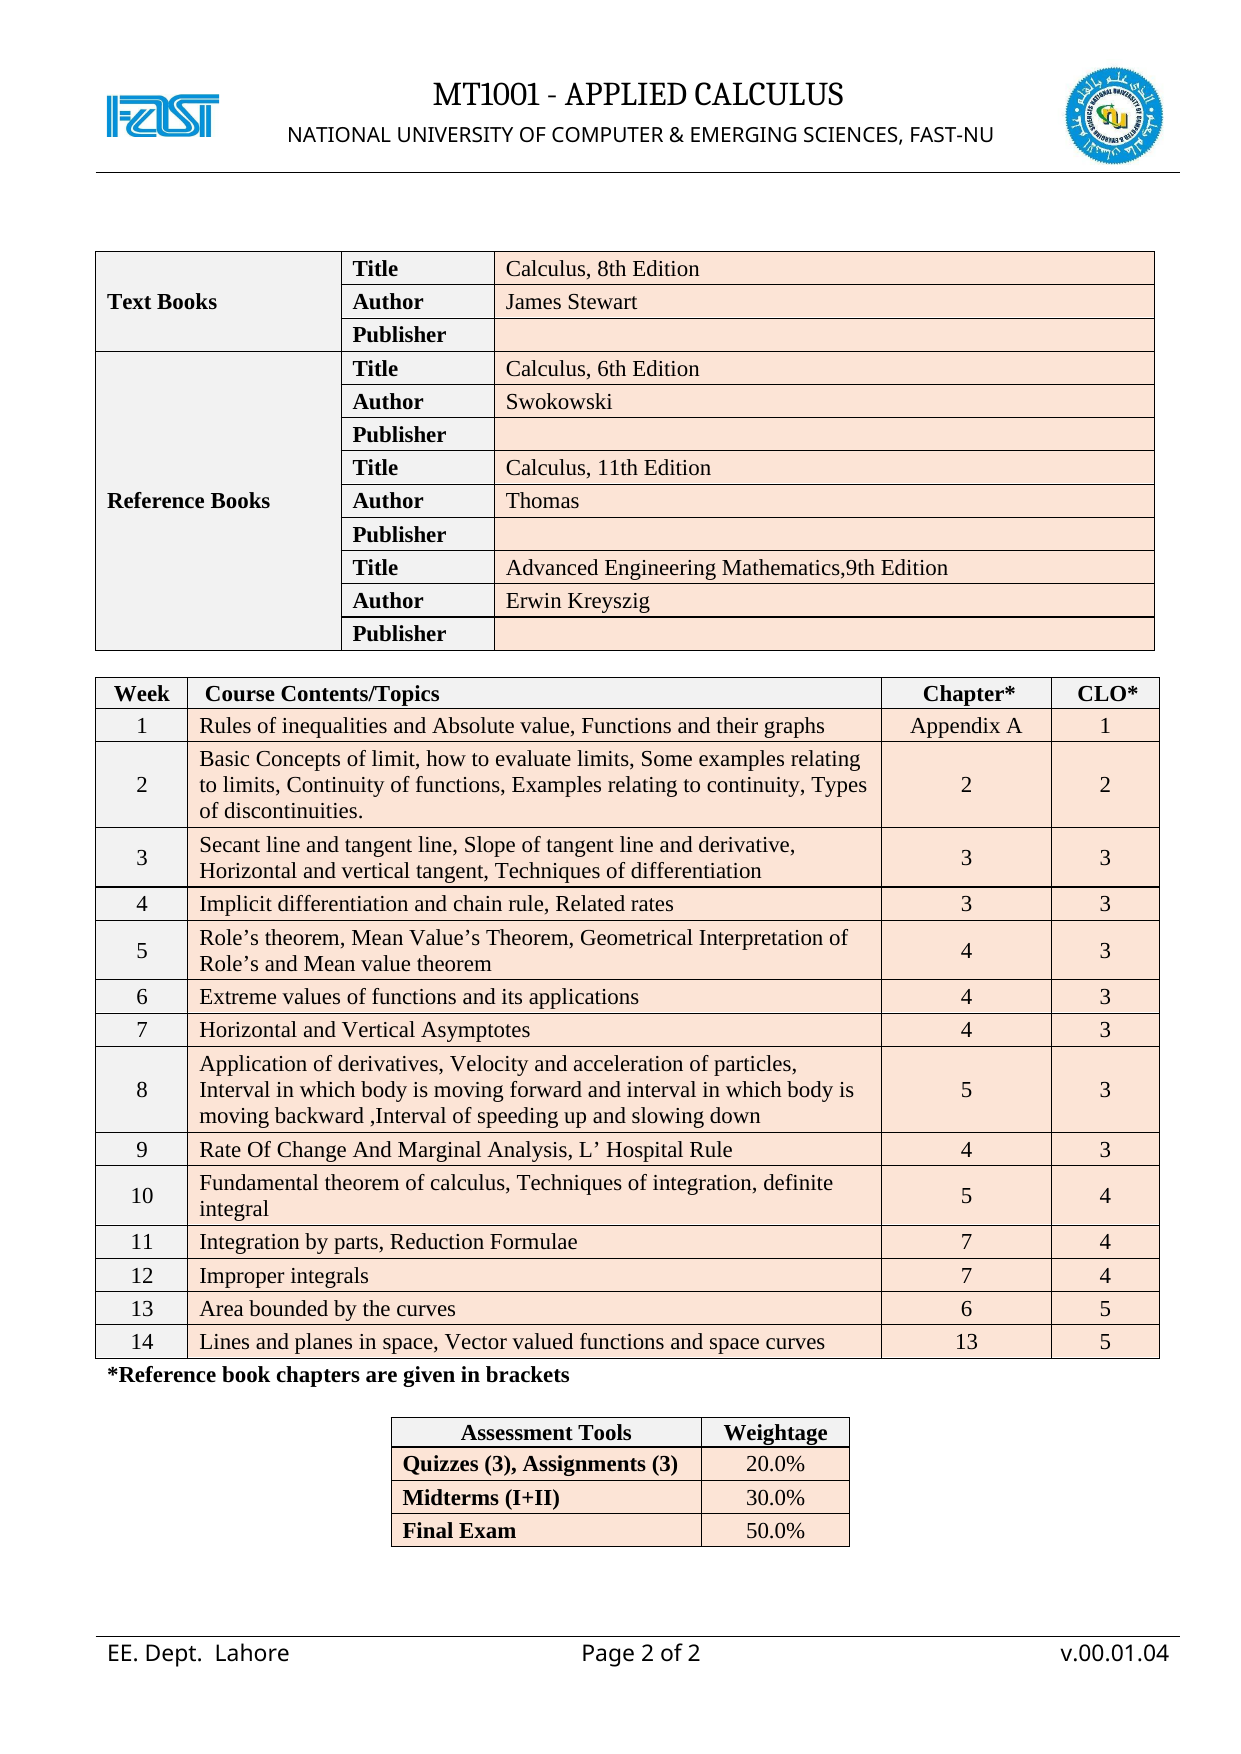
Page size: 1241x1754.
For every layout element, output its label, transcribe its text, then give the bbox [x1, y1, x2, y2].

table_cell 4 [882, 1133, 1051, 1165]
table_cell 1 [96, 709, 187, 741]
table_header Text Books [96, 252, 341, 351]
table_cell 3 [96, 828, 187, 886]
table_cell 1 [1052, 709, 1159, 741]
table_cell Improper integrals [188, 1259, 881, 1291]
table_cell 5 [882, 1047, 1051, 1132]
table_cell Basic Concepts of limit, how to evaluate limits, Some examples relating to limits, Continuity of functions, Examples relating to continuity, Types of discontinuities. [188, 742, 881, 827]
table_cell Advanced Engineering Mathematics,9th Edition [495, 551, 1154, 583]
table_cell Application of derivatives, Velocity and acceleration of particles, Interval in which body is moving forward and interval in which body is moving backward ,Interval of speeding up and slowing down [188, 1047, 881, 1132]
table_cell 3 [1052, 1047, 1159, 1132]
table_cell *Reference book chapters are given in brackets [96, 1359, 1159, 1391]
table_cell Area bounded by the curves [188, 1292, 881, 1324]
table_cell 2 [882, 742, 1051, 827]
table_cell Rules of inequalities and Absolute value, Functions and their graphs [188, 709, 881, 741]
picture [189, 120, 195, 131]
table_cell 7 [96, 1014, 187, 1046]
table_cell 4 [882, 980, 1051, 1012]
table_cell Author [342, 584, 494, 616]
table_cell Title [342, 451, 494, 483]
table_cell Erwin Kreyszig [495, 584, 1154, 616]
table_header Course Contents/Topics [188, 678, 881, 708]
table_cell 5 [96, 921, 187, 979]
table_header Assessment Tools [392, 1418, 701, 1446]
table_cell Title [342, 352, 494, 384]
table_cell Fundamental theorem of calculus, Techniques of integration, definite integral [188, 1166, 881, 1224]
table_cell Role’s theorem, Mean Value’s Theorem, Geometrical Interpretation of Role’s and Mean value theorem [188, 921, 881, 979]
table_header Chapter* [882, 678, 1051, 708]
table_cell Reference Books [96, 352, 341, 650]
table_cell Quizzes (3), Assignments (3) [392, 1448, 701, 1480]
table_cell 5 [1052, 1292, 1159, 1324]
table_cell 3 [882, 828, 1051, 886]
table_header Calculus, 8th Edition [495, 252, 1154, 284]
picture [174, 99, 188, 120]
table_cell Swokowski [495, 385, 1154, 417]
table_cell [495, 319, 1154, 351]
picture [106, 94, 179, 137]
table_cell Calculus, 11th Edition [495, 451, 1154, 483]
picture [1057, 59, 1170, 172]
table_cell 7 [882, 1259, 1051, 1291]
table_cell [495, 518, 1154, 550]
table_cell 3 [1052, 980, 1159, 1012]
table_cell Appendix A [882, 709, 1051, 741]
table_cell 4 [1052, 1166, 1159, 1224]
table_cell 20.0% [702, 1448, 849, 1480]
table_cell Publisher [342, 319, 494, 351]
table_cell 10 [96, 1166, 187, 1224]
table_cell Rate Of Change And Marginal Analysis, L’ Hospital Rule [188, 1133, 881, 1165]
table_cell 5 [1052, 1325, 1159, 1357]
table_header Weightage [702, 1418, 849, 1446]
table_cell 3 [882, 888, 1051, 920]
table_cell James Stewart [495, 285, 1154, 317]
table_cell 4 [882, 1014, 1051, 1046]
table_cell 3 [1052, 888, 1159, 920]
table_cell 4 [1052, 1259, 1159, 1291]
table_cell 13 [96, 1292, 187, 1324]
table_cell Horizontal and Vertical Asymptotes [188, 1014, 881, 1046]
table_cell [495, 418, 1154, 450]
table_cell Author [342, 485, 494, 517]
table_cell Midterms (I+II) [392, 1481, 701, 1513]
table_header Week [96, 678, 187, 708]
table_cell Publisher [342, 418, 494, 450]
table_cell 2 [1052, 742, 1159, 827]
table_cell Lines and planes in space, Vector valued functions and space curves [188, 1325, 881, 1357]
table_cell 6 [96, 980, 187, 1012]
table_cell Extreme values of functions and its applications [188, 980, 881, 1012]
table_cell Calculus, 6th Edition [495, 352, 1154, 384]
table_cell 9 [96, 1133, 187, 1165]
table_cell 8 [96, 1047, 187, 1132]
table_cell Publisher [342, 618, 494, 650]
picture [182, 103, 220, 137]
table_cell 12 [96, 1259, 187, 1291]
table_cell 3 [1052, 1133, 1159, 1165]
table_cell 2 [96, 742, 187, 827]
table_cell 11 [96, 1226, 187, 1258]
table_cell [495, 618, 1154, 650]
table_cell Implicit differentiation and chain rule, Related rates [188, 888, 881, 920]
table_cell 4 [96, 888, 187, 920]
table_cell 3 [1052, 828, 1159, 886]
table_cell 4 [882, 921, 1051, 979]
table_cell 50.0% [702, 1514, 849, 1546]
table_cell 4 [1052, 1226, 1159, 1258]
table_cell 7 [882, 1226, 1051, 1258]
table_cell 13 [882, 1325, 1051, 1357]
table_cell 3 [1052, 1014, 1159, 1046]
table_cell Final Exam [392, 1514, 701, 1546]
table_cell 30.0% [702, 1481, 849, 1513]
table_cell Thomas [495, 485, 1154, 517]
table_cell Integration by parts, Reduction Formulae [188, 1226, 881, 1258]
table_header Title [342, 252, 494, 284]
table_cell Secant line and tangent line, Slope of tangent line and derivative, Horizontal and vertical tangent, Techniques of differentiation [188, 828, 881, 886]
table_cell 5 [882, 1166, 1051, 1224]
picture [131, 122, 162, 137]
table_cell Author [342, 285, 494, 317]
table_header CLO* [1052, 678, 1159, 708]
table_cell Title [342, 551, 494, 583]
table_cell 3 [1052, 921, 1159, 979]
picture [169, 111, 186, 129]
table_cell Author [342, 385, 494, 417]
table_cell Publisher [342, 518, 494, 550]
table_cell 14 [96, 1325, 187, 1357]
table_cell 6 [882, 1292, 1051, 1324]
